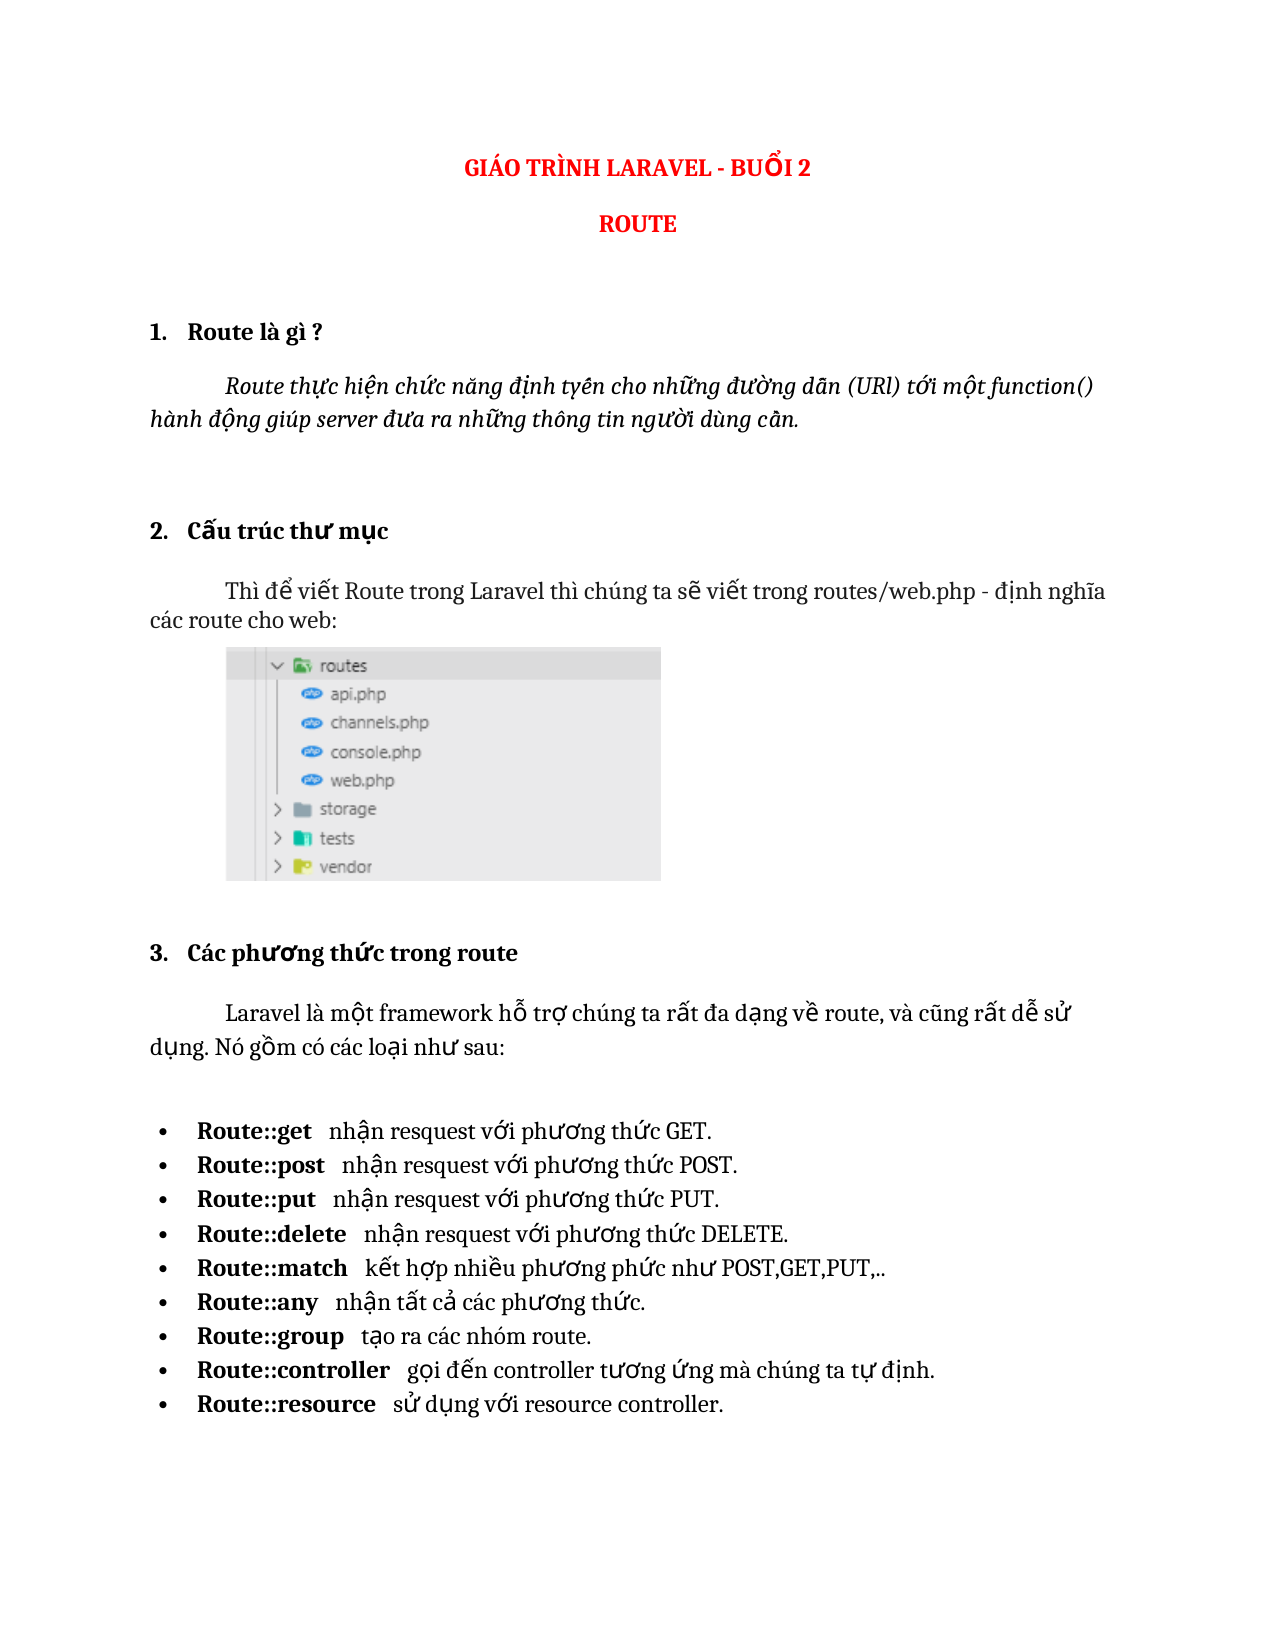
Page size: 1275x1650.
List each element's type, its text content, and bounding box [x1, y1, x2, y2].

list Route::put nhận resquest với phương thức PUT. [159, 1181, 1125, 1215]
text Laravel là một framework hỗ trợ chúng ta rất đa dạng về route, và cũng rất dễ sử dụng. Nó gồm có các loại như sau: [150, 994, 1125, 1062]
list Route::post nhận resquest với phương thức POST. [159, 1147, 1125, 1181]
list Route::match kết hợp nhiều phương phức như POST,GET,PUT,.. [159, 1249, 1125, 1283]
text ROUTE [150, 210, 1125, 239]
list Route::group tạo ra các nhóm route. [159, 1317, 1125, 1351]
list Route::controller gọi đến controller tương ứng mà chúng ta tự định. [159, 1351, 1125, 1386]
list Route::resource sử dụng với resource controller. [159, 1386, 1125, 1419]
text Route thực hiện chức năng định tyến cho những đường dẫn (URl) tới một function() hành động giúp server đưa ra những thông tin người dùng cần. [150, 372, 1125, 433]
list Cấu trúc thư mục [150, 512, 1125, 546]
list Route::delete nhận resquest với phương thức DELETE. [159, 1215, 1125, 1249]
list Route là gì ? [150, 318, 1125, 346]
text Thì để viết Route trong Laravel thì chúng ta sẽ viết trong routes/web.php - định nghĩa các route cho web: [150, 572, 1125, 635]
list Route::any nhận tất cả các phương thức. [159, 1283, 1125, 1317]
list Các phương thức trong route [150, 934, 1125, 968]
text GIÁO TRÌNH LARAVEL - BUỔI 2 [150, 150, 1125, 184]
picture [225, 647, 661, 881]
list Route::get nhận resquest với phương thức GET. [159, 1113, 1125, 1147]
